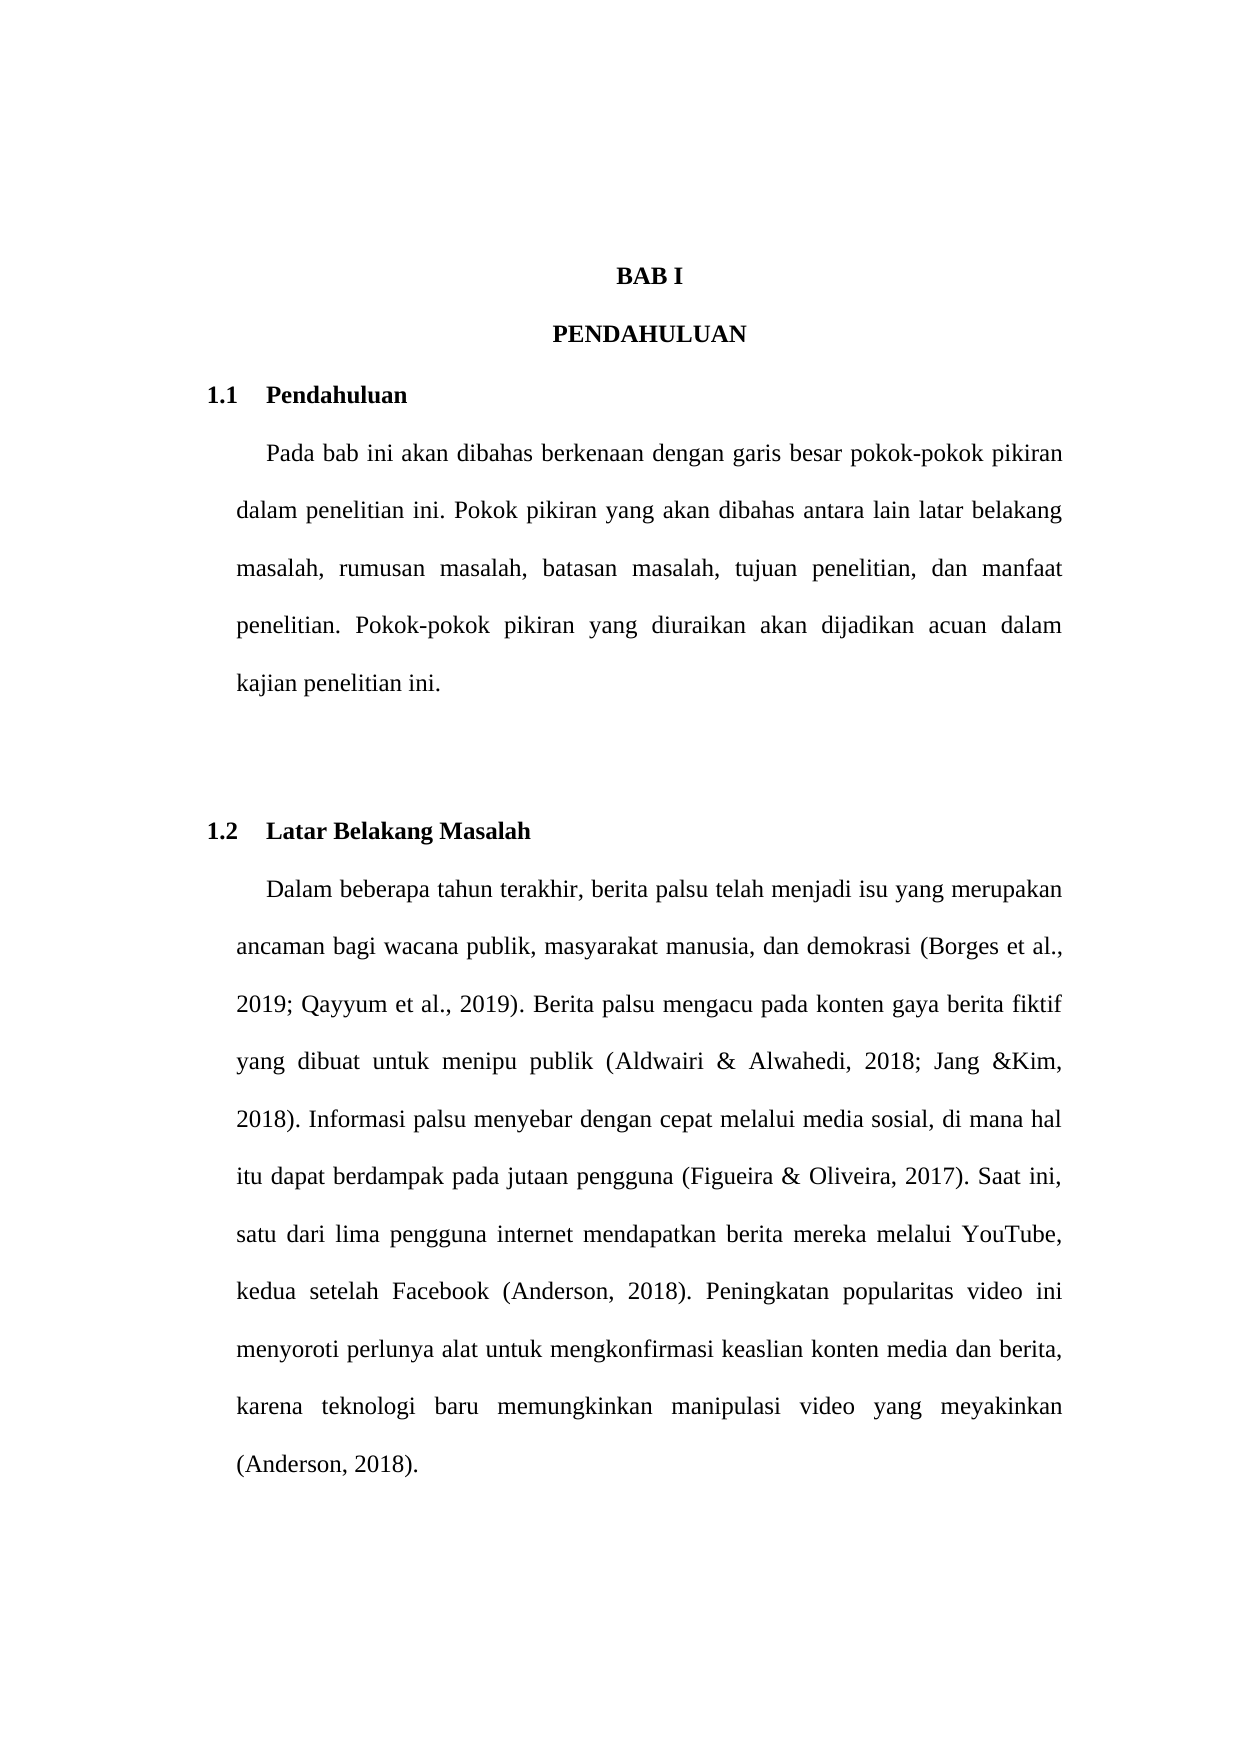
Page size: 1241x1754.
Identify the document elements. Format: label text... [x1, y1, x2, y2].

text Dalam beberapa tahun terakhir, berita palsu telah menjadi isu yang merupakan ancaman bagi wacana publik, masyarakat manusia, dan demokrasi . Berita palsu mengacu pada konten gaya berita fiktif yang dibuat untuk menipu publik (Aldwairi & Alwahedi, 2018; Jang &Kim, 2018). Informasi palsu menyebar dengan cepat melalui media sosial, di mana hal itu dapat berdampak pada jutaan pengguna (Figueira & Oliveira, 2017). Saat ini, satu dari lima pengguna internet mendapatkan berita mereka melalui YouTube, kedua setelah Facebook (Anderson, 2018). Peningkatan popularitas video ini menyoroti perlunya alat untuk mengkonfirmasi keaslian konten media dan berita, karena teknologi baru memungkinkan manipulasi video yang meyakinkan (Anderson, 2018). [236, 874, 1063, 1477]
text Pada bab ini akan dibahas berkenaan dengan garis besar pokok-pokok pikiran dalam penelitian ini. Pokok pikiran yang akan dibahas antara lain latar belakang masalah, rumusan masalah, batasan masalah, tujuan penelitian, dan manfaat penelitian. Pokok-pokok pikiran yang diuraikan akan dijadikan acuan dalam kajian penelitian ini. [236, 438, 1063, 697]
subtitle BAB I PENDAHULUAN [236, 261, 1063, 347]
subtitle Latar Belakang Masalah [207, 816, 1063, 845]
subtitle Pendahuluan [207, 380, 1063, 409]
